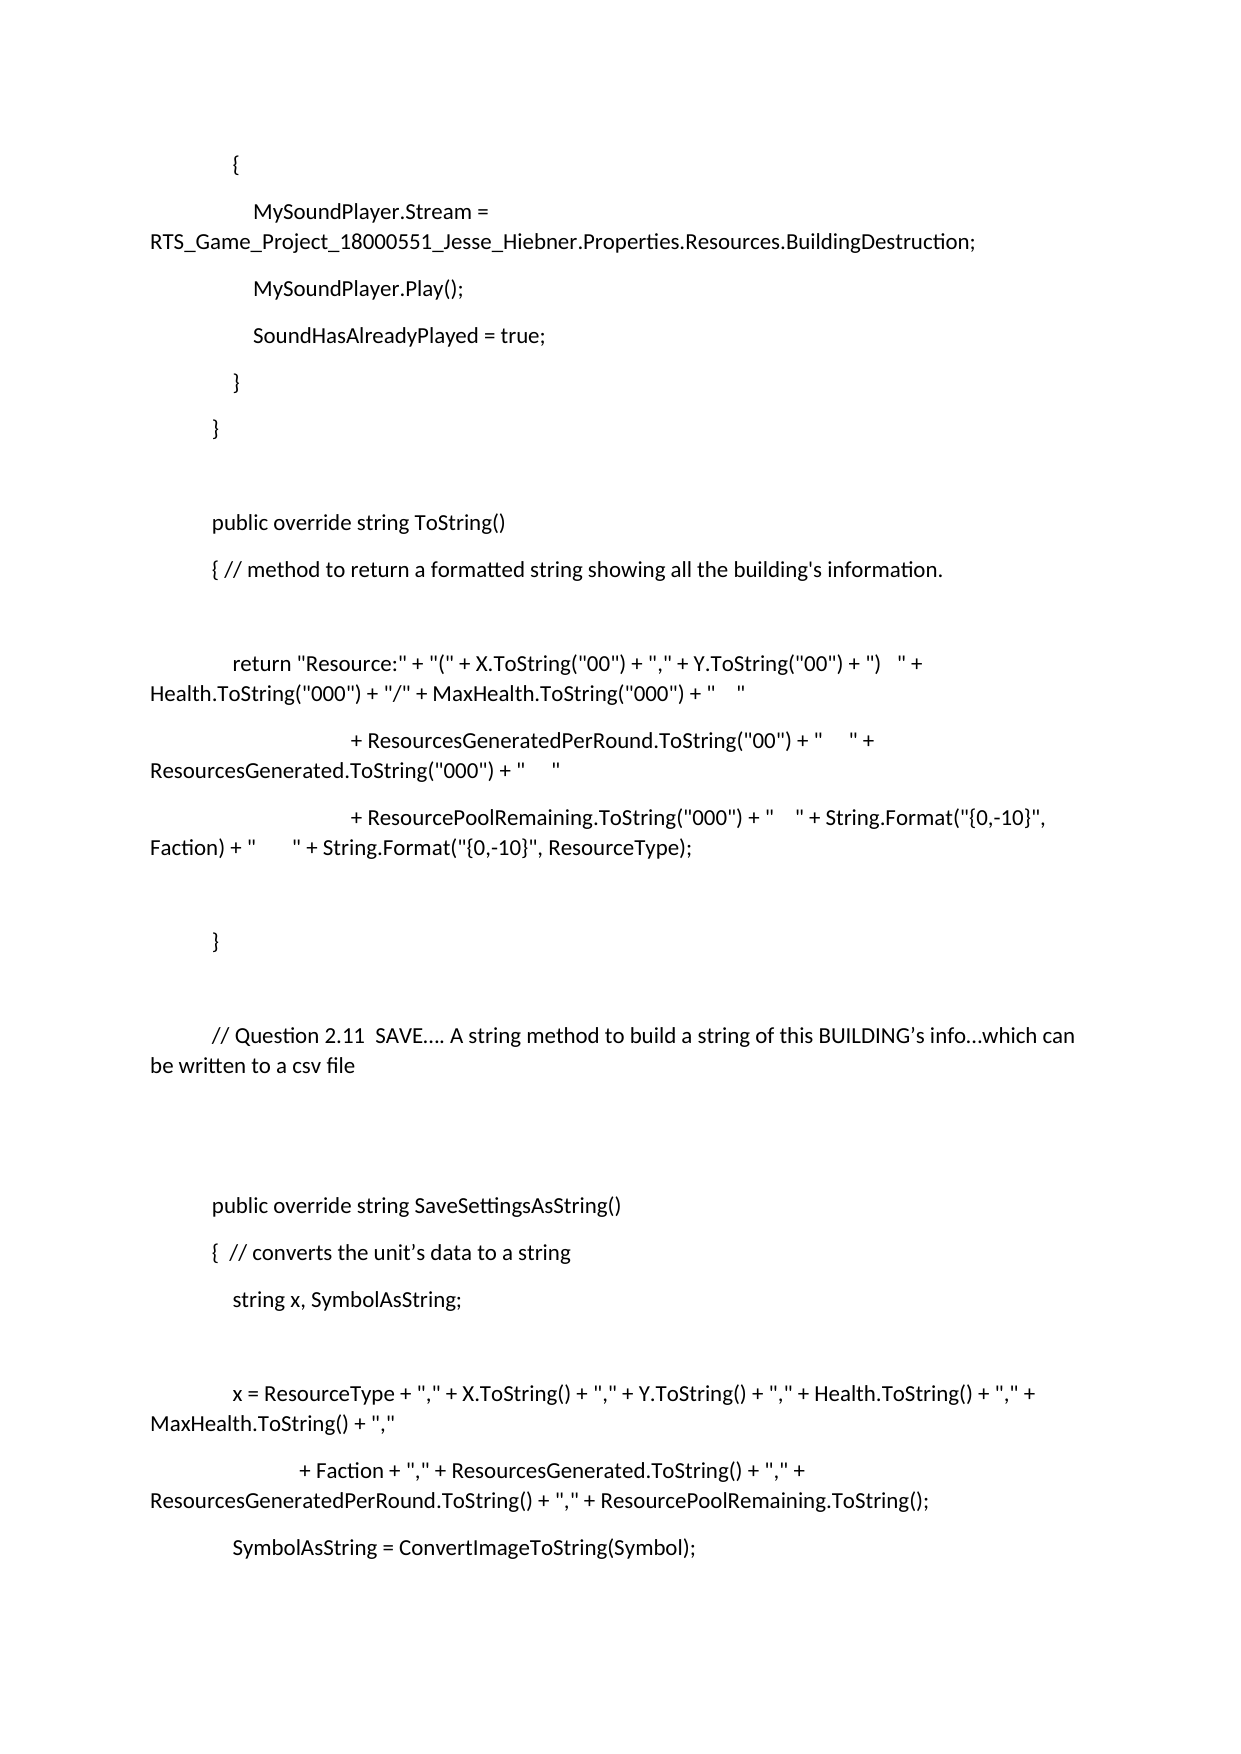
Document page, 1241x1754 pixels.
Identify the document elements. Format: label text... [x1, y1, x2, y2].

text } [150, 368, 1090, 396]
text return "Resource:" + "(" + X.ToString("00") + "," + Y.ToString("00") + ") " + Health.ToString("000") + "/" + MaxHealth.ToString("000") + " " [150, 649, 1090, 707]
text { // converts the unit’s data to a string [150, 1238, 1090, 1267]
text } [150, 927, 1090, 955]
text string x, SymbolAsString; [150, 1285, 1090, 1313]
text MySoundPlayer.Stream = RTS_Game_Project_18000551_Jesse_Hiebner.Properties.Resources.BuildingDestruction; [150, 197, 1090, 255]
text { // method to return a formatted string showing all the building's information. [150, 555, 1090, 583]
text public override string SaveSettingsAsString() [150, 1192, 1090, 1220]
text { [150, 150, 1090, 178]
text MySoundPlayer.Play(); [150, 274, 1090, 302]
text + Faction + "," + ResourcesGenerated.ToString() + "," + ResourcesGeneratedPerRound.ToString() + "," + ResourcePoolRemaining.ToString(); [150, 1456, 1090, 1514]
text SoundHasAlreadyPlayed = true; [150, 321, 1090, 349]
text x = ResourceType + "," + X.ToString() + "," + Y.ToString() + "," + Health.ToString() + "," + MaxHealth.ToString() + "," [150, 1379, 1090, 1437]
text public override string ToString() [150, 508, 1090, 536]
text + ResourcesGeneratedPerRound.ToString("00") + " " + ResourcesGenerated.ToString("000") + " " [150, 726, 1090, 784]
text // Question 2.11 SAVE…. A string method to build a string of this BUILDING’s info…which can be written to a csv file [150, 1021, 1090, 1079]
text SymbolAsString = ConvertImageToString(Symbol); [150, 1533, 1090, 1561]
text + ResourcePoolRemaining.ToString("000") + " " + String.Format("{0,-10}", Faction) + " " + String.Format("{0,-10}", ResourceType); [150, 803, 1090, 861]
text } [150, 414, 1090, 443]
